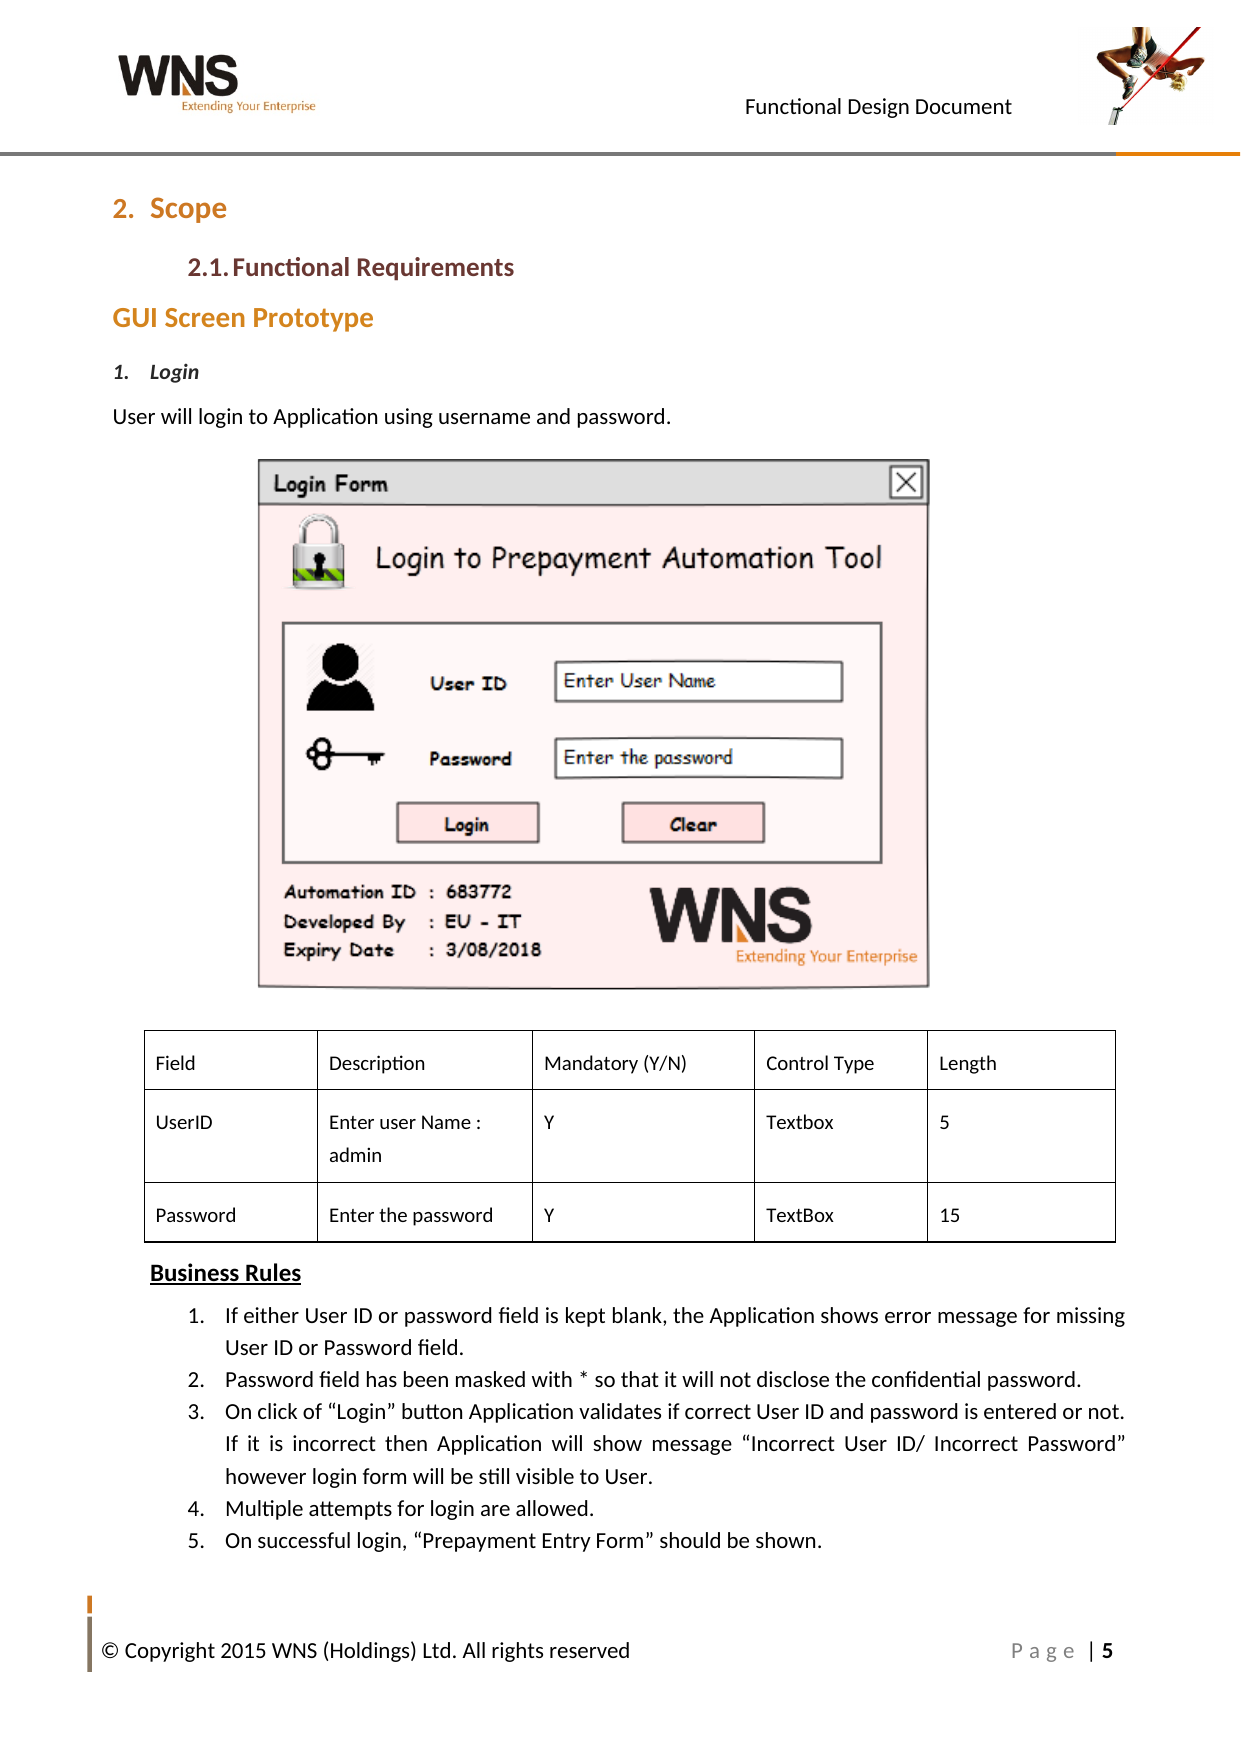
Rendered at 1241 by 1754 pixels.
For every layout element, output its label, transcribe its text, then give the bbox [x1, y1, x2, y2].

table_header Length [928, 1031, 1115, 1089]
table_cell Password [145, 1183, 317, 1241]
text Business Rules [112, 1255, 1128, 1288]
table_header Description [318, 1031, 532, 1089]
table_cell 15 [928, 1183, 1115, 1241]
subtitle Scope [112, 192, 1128, 225]
table_cell Enter the password [318, 1183, 532, 1241]
table_header Field [145, 1031, 317, 1089]
picture [257, 459, 930, 999]
picture [112, 50, 321, 118]
table_cell Y [533, 1090, 754, 1182]
list Multiple attempts for login are allowed. [187, 1494, 1128, 1522]
table_cell 5 [928, 1090, 1115, 1182]
table_cell Enter user Name : admin [318, 1090, 532, 1182]
table_cell Textbox [755, 1090, 927, 1182]
subtitle Functional Requirements [187, 250, 1128, 283]
table_cell Y [533, 1183, 754, 1241]
table_cell UserID [145, 1090, 317, 1182]
table_header Control Type [755, 1031, 927, 1089]
table_cell TextBox [755, 1183, 927, 1241]
text User will login to Application using username and password. [112, 397, 1128, 431]
list If either User ID or password field is kept blank, the Application shows error message for missing User ID or Password field. [187, 1301, 1128, 1361]
text GUI Screen Prototype [112, 304, 1128, 333]
subtitle Login [112, 358, 1128, 385]
list Password field has been masked with * so that it will not disclose the confidential password. [187, 1365, 1128, 1393]
list On click of “Login” button Application validates if correct User ID and password is entered or not. If it is incorrect then Application will show message “Incorrect User ID/ Incorrect Password” however login form will be still visible to User. [187, 1397, 1128, 1490]
picture [1078, 27, 1214, 125]
list On successful login, “Prepayment Entry Form” should be shown. [187, 1526, 1128, 1554]
table_header Mandatory (Y/N) [533, 1031, 754, 1089]
